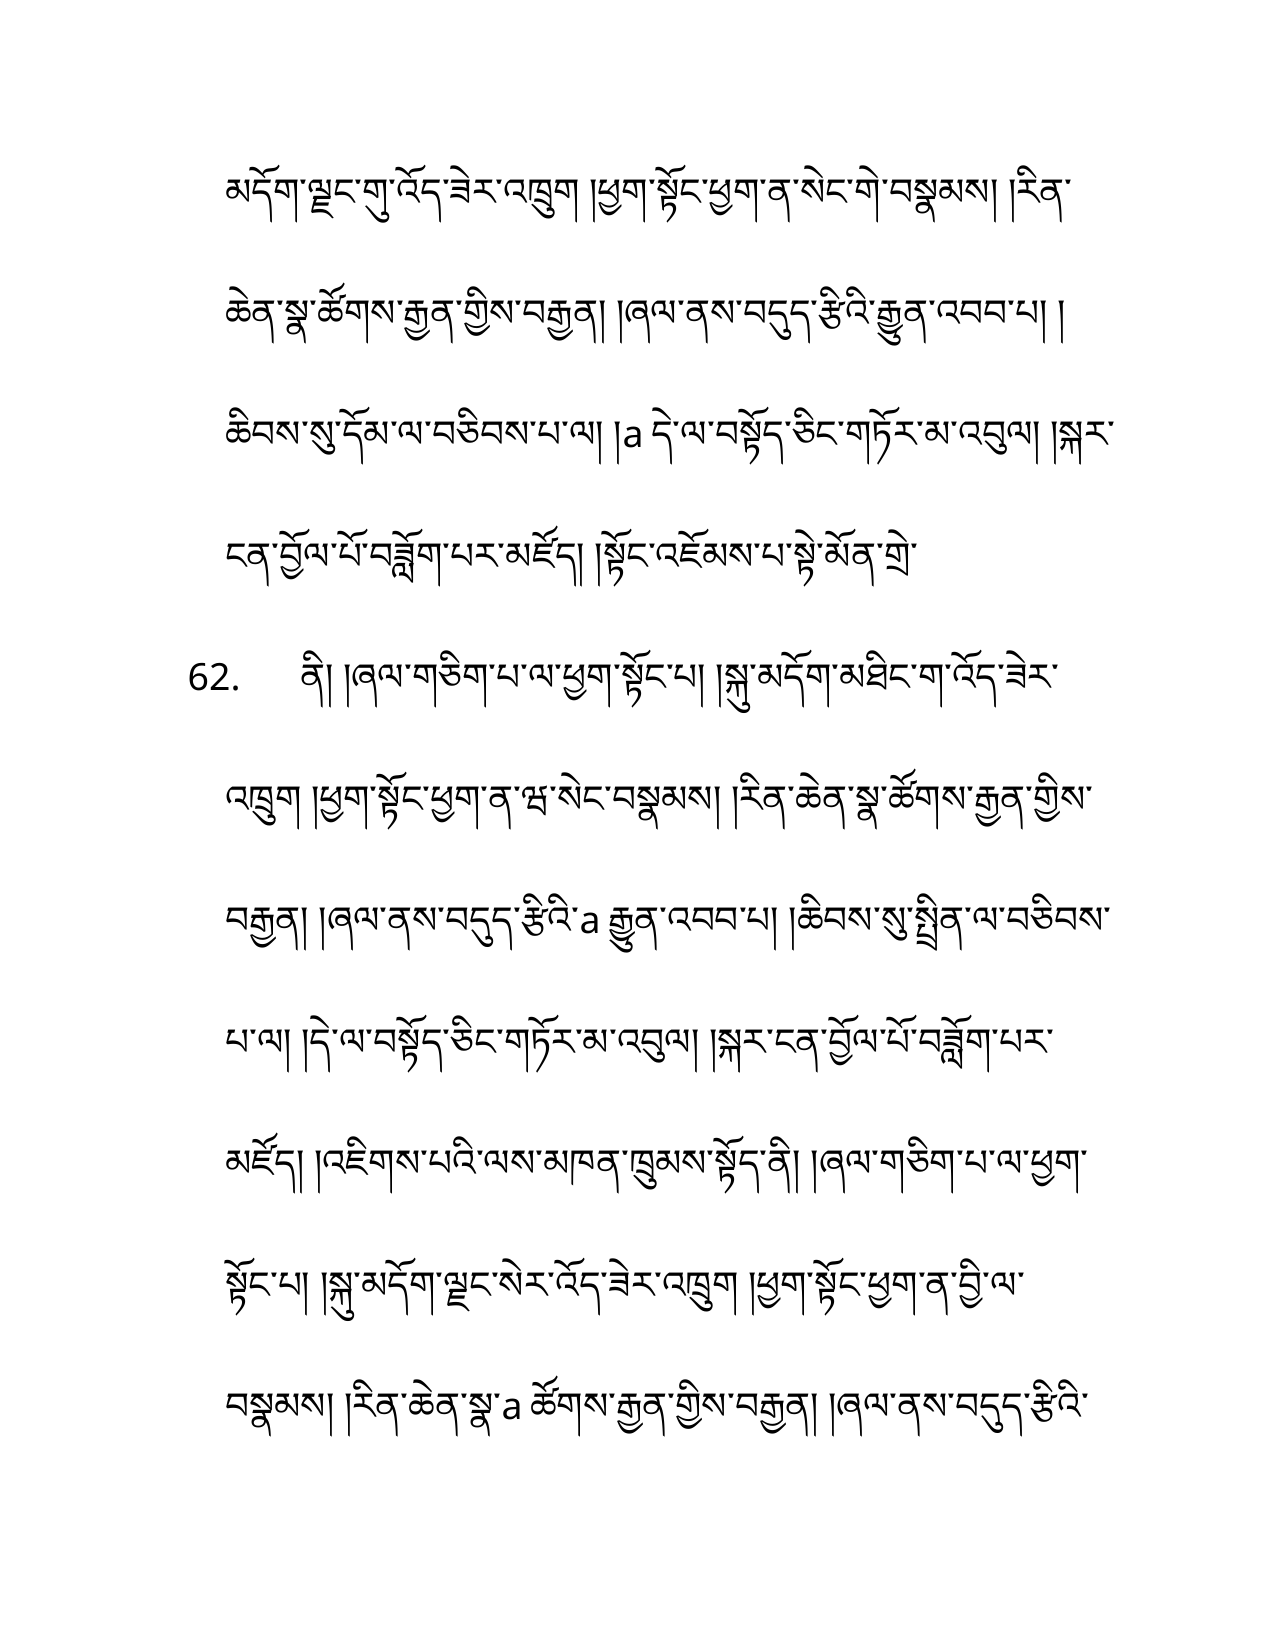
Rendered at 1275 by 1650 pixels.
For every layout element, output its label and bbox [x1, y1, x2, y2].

list [187, 636, 1125, 1470]
list [187, 150, 1125, 620]
